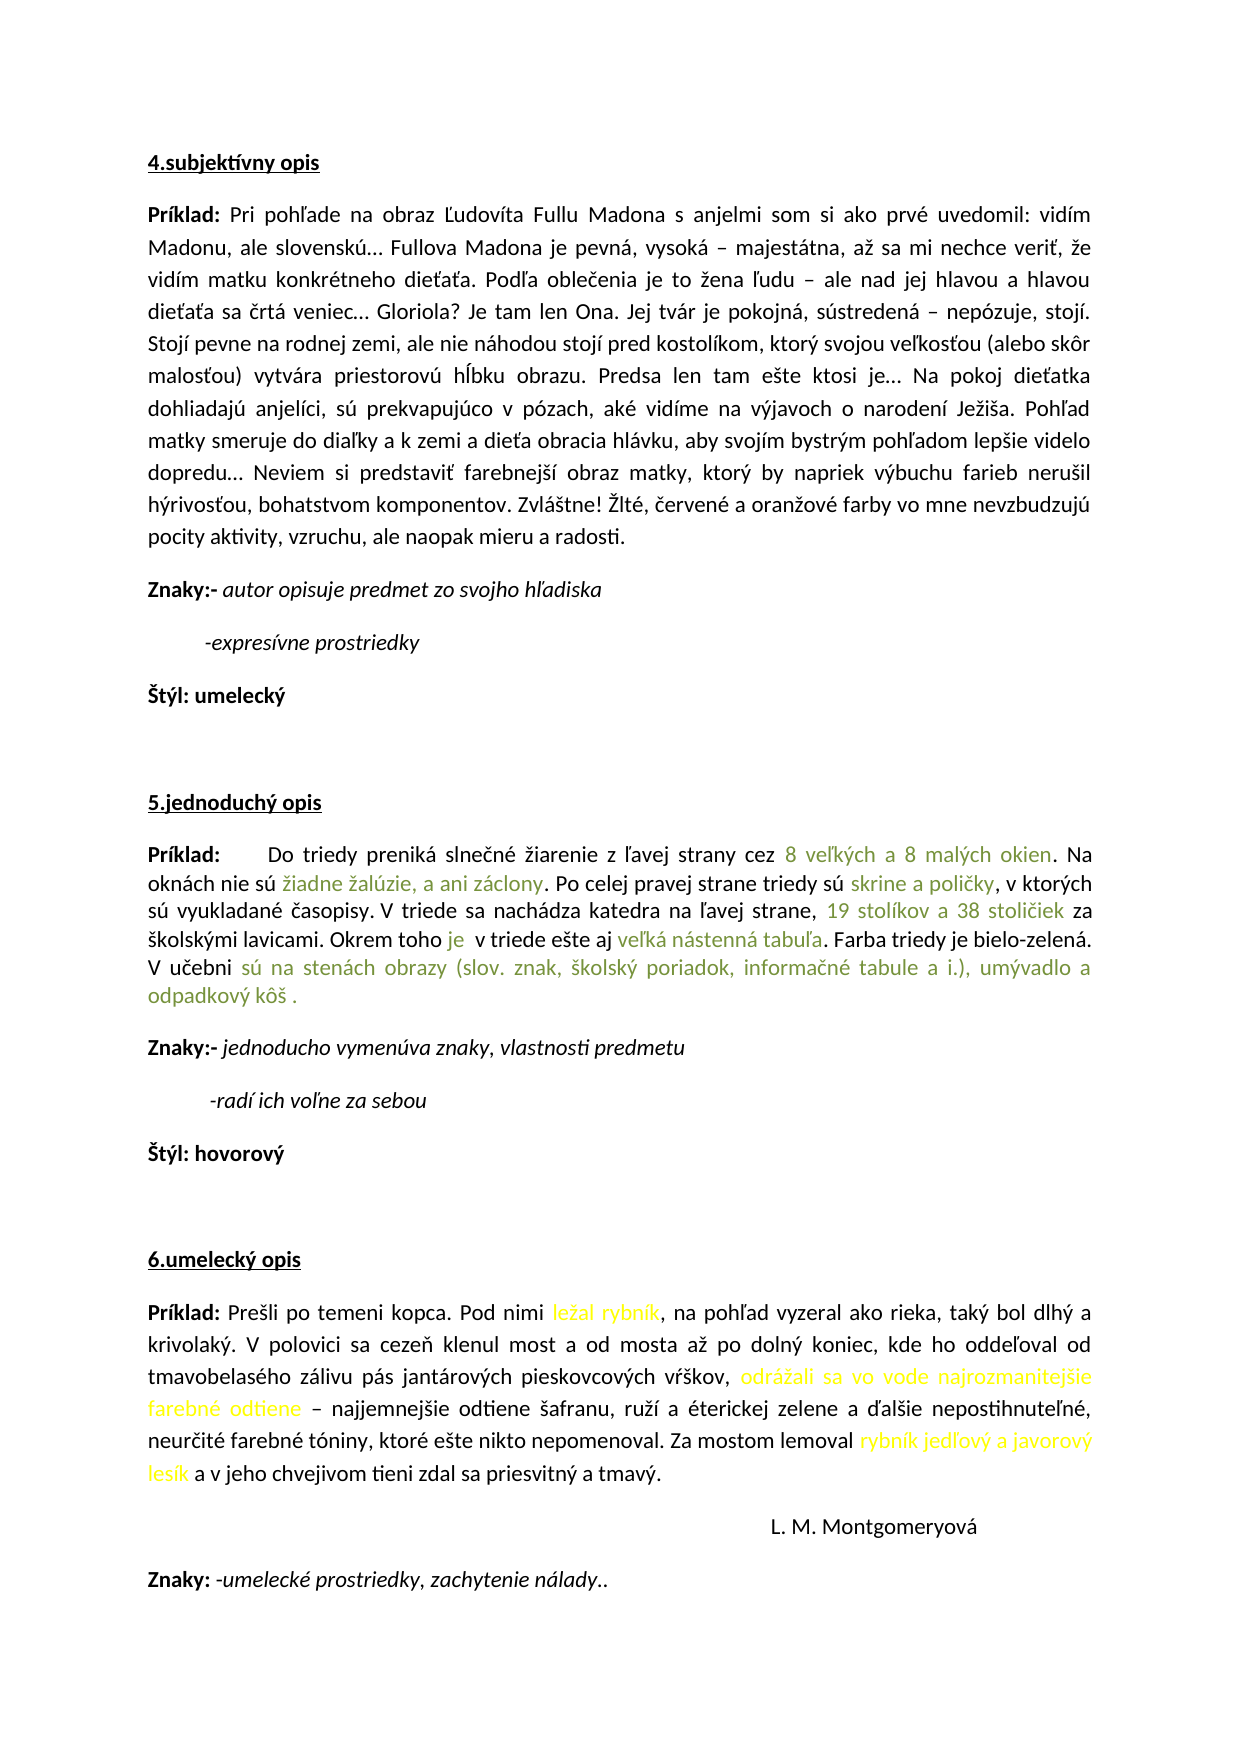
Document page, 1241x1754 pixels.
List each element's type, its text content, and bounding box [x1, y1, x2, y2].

text Príklad: Pri pohľade na obraz Ľudovíta Fullu Madona s anjelmi som si ako prvé uvedomil: vidím Madonu, ale slovenskú… Fullova Madona je pevná, vysoká – majestátna, až sa mi nechce veriť, že vidím matku konkrétneho dieťaťa. Podľa oblečenia je to žena ľudu – ale nad jej hlavou a hlavou dieťaťa sa črtá veniec… Gloriola? Je tam len Ona. Jej tvár je pokojná, sústredená – nepózuje, stojí. Stojí pevne na rodnej zemi, ale nie náhodou stojí pred kostolíkom, ktorý svojou veľkosťou (alebo skôr malosťou) vytvára priestorovú hĺbku obrazu. Predsa len tam ešte ktosi je… Na pokoj dieťatka dohliadajú anjelíci, sú prekvapujúco v pózach, aké vidíme na výjavoch o narodení Ježiša. Pohľad matky smeruje do diaľky a k zemi a dieťa obracia hlávku, aby svojím bystrým pohľadom lepšie videlo dopredu… Neviem si predstaviť farebnejší obraz matky, ktorý by napriek výbuchu farieb nerušil hýrivosťou, bohatstvom komponentov. Zvláštne! Žlté, červené a oranžové farby vo mne nevzbudzujú pocity aktivity, vzruchu, ale naopak mieru a radosti. [148, 201, 1093, 551]
text Znaky: -umelecké prostriedky, zachytenie nálady.. [148, 1565, 1093, 1593]
text -radí ich voľne za sebou [148, 1086, 1093, 1114]
text Príklad: Do triedy preniká slnečné žiarenie z ľavej strany cez 8 veľkých a 8 malých okien. Na oknách nie sú žiadne žalúzie, a ani záclony. Po celej pravej strane triedy sú skrine a poličky, v ktorých sú vyukladané časopisy. V triede sa nachádza katedra na ľavej strane, 19 stolíkov a 38 stoličiek za školskými lavicami. Okrem toho je v triede ešte aj veľká nástenná tabuľa. Farba triedy je bielo-zelená. V učebni sú na stenách obrazy (slov. znak, školský poriadok, informačné tabule a i.), umývadlo a odpadkový kôš . [148, 841, 1093, 1009]
text L. M. Montgomeryová [148, 1512, 1093, 1540]
text 5.jednoduchý opis [148, 788, 1093, 816]
text Štýl: hovorový [148, 1139, 1093, 1167]
text Štýl: umelecký [148, 682, 1093, 709]
text Znaky:- jednoducho vymenúva znaky, vlastnosti predmetu [148, 1033, 1093, 1061]
text Príklad: Prešli po temeni kopca. Pod nimi ležal rybník, na pohľad vyzeral ako rieka, taký bol dlhý a krivolaký. V polovici sa cezeň klenul most a od mosta až po dolný koniec, kde ho oddeľoval od tmavobelasého zálivu pás jantárových pieskovcových vŕškov, odrážali sa vo vode najrozmanitejšie farebné odtiene – najjemnejšie odtiene šafranu, ruží a éterickej zelene a ďalšie nepostihnuteľné, neurčité farebné tóniny, ktoré ešte nikto nepomenoval. Za mostom lemoval rybník jedľový a javorový lesík a v jeho chvejivom tieni zdal sa priesvitný a tmavý. [148, 1298, 1093, 1487]
text Znaky:- autor opisuje predmet zo svojho hľadiska [148, 576, 1093, 603]
text -expresívne prostriedky [148, 628, 1093, 657]
text 4.subjektívny opis [148, 148, 1093, 176]
text 6.umelecký opis [148, 1245, 1093, 1273]
